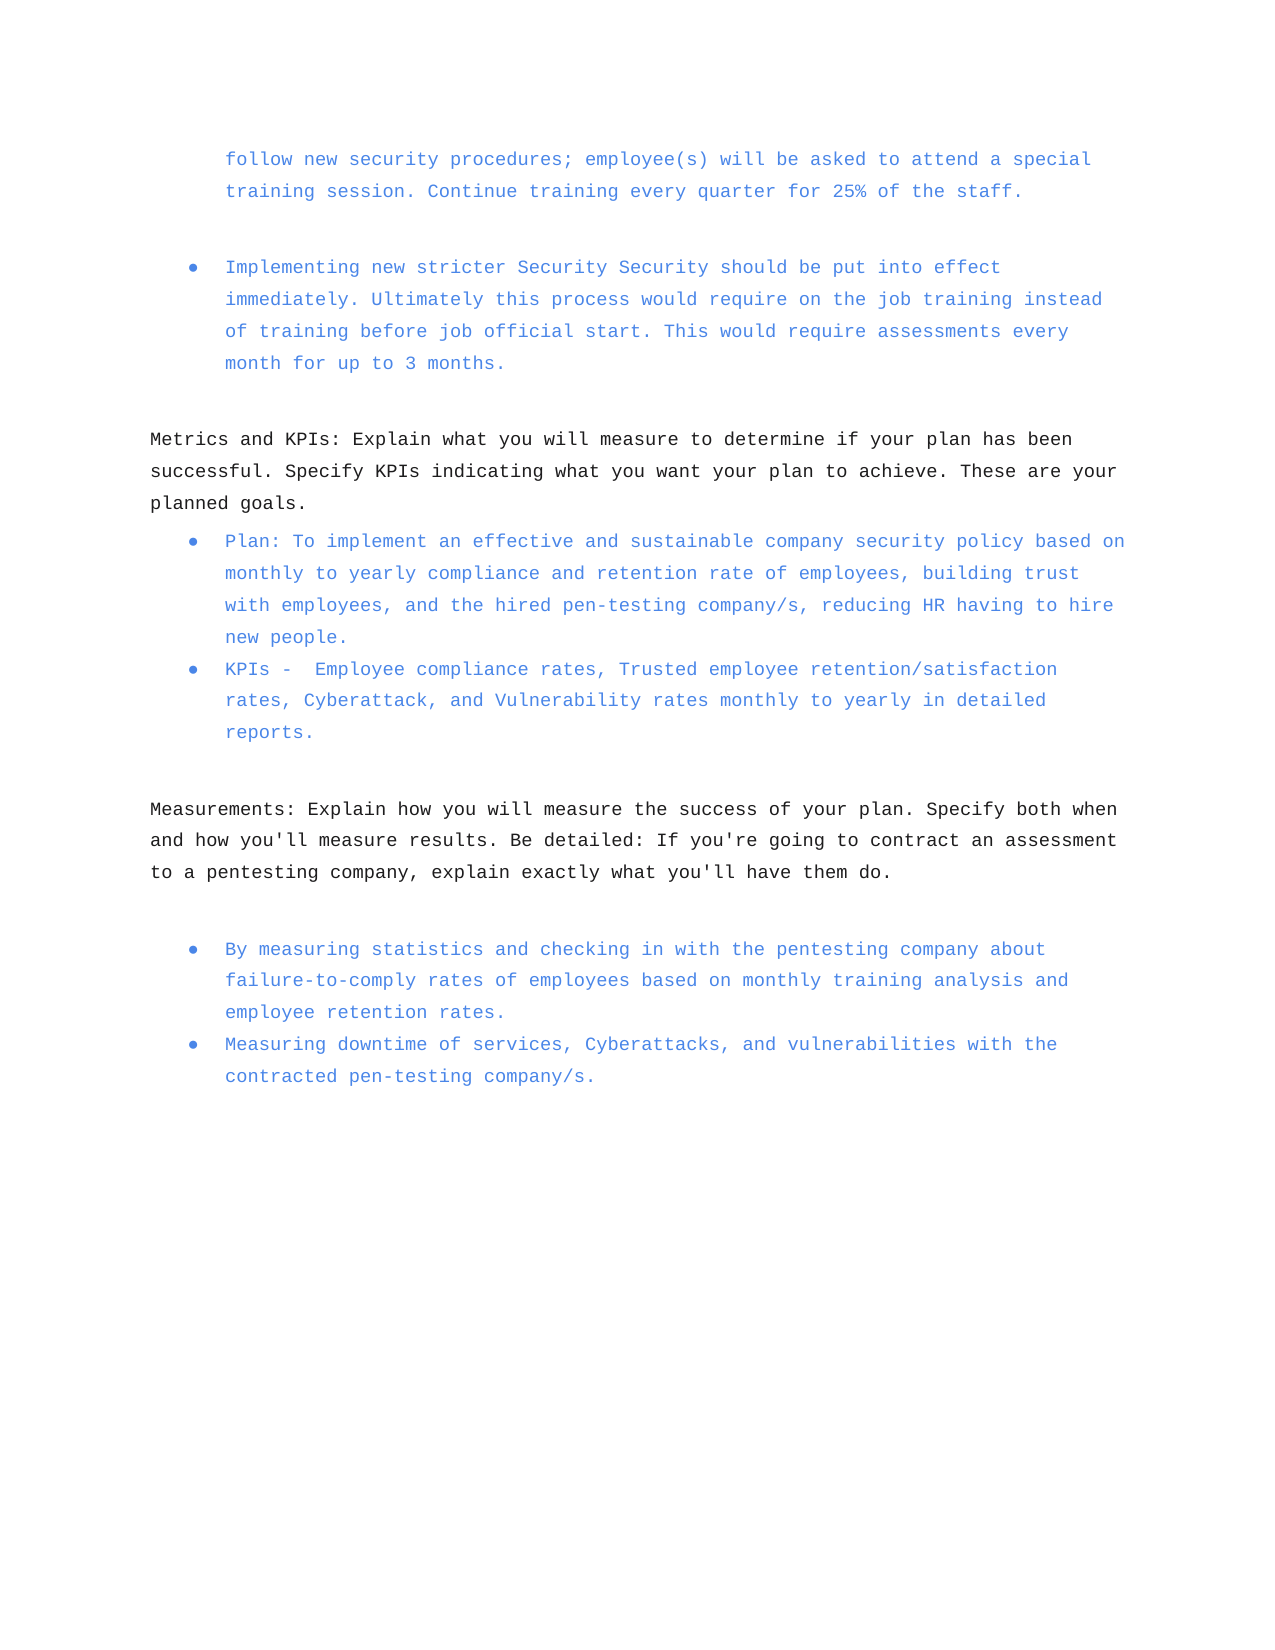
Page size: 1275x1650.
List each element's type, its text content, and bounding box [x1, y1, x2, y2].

text Metrics and KPIs: Explain what you will measure to determine if your plan has been successful. Specify KPIs indicating what you want your plan to achieve. These are your planned goals. [150, 430, 1125, 515]
list Measuring downtime of services, Cyberattacks, and vulnerabilities with the contracted pen-testing company/s. [187, 1035, 1125, 1088]
list By measuring statistics and checking in with the pentesting company about failure-to-comply rates of employees based on monthly training analysis and employee retention rates. [187, 939, 1125, 1024]
list KPIs - Employee compliance rates, Trusted employee retention/satisfaction rates, Cyberattack, and Vulnerability rates monthly to yearly in detailed reports. [187, 659, 1125, 744]
list Plan: To implement an effective and sustainable company security policy based on monthly to yearly compliance and retention rate of employees, building trust with employees, and the hired pen-testing company/s, reducing HR having to hire new people. [187, 532, 1125, 649]
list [187, 150, 1125, 203]
list Implementing new stricter Security Security should be put into effect immediately. Ultimately this process would require on the job training instead of training before job official start. This would require assessments every month for up to 3 months. [187, 258, 1125, 375]
text Measurements: Explain how you will measure the success of your plan. Specify both when and how you'll measure results. Be detailed: If you're going to contract an assessment to a pentesting company, explain exactly what you'll have them do. [150, 799, 1125, 884]
